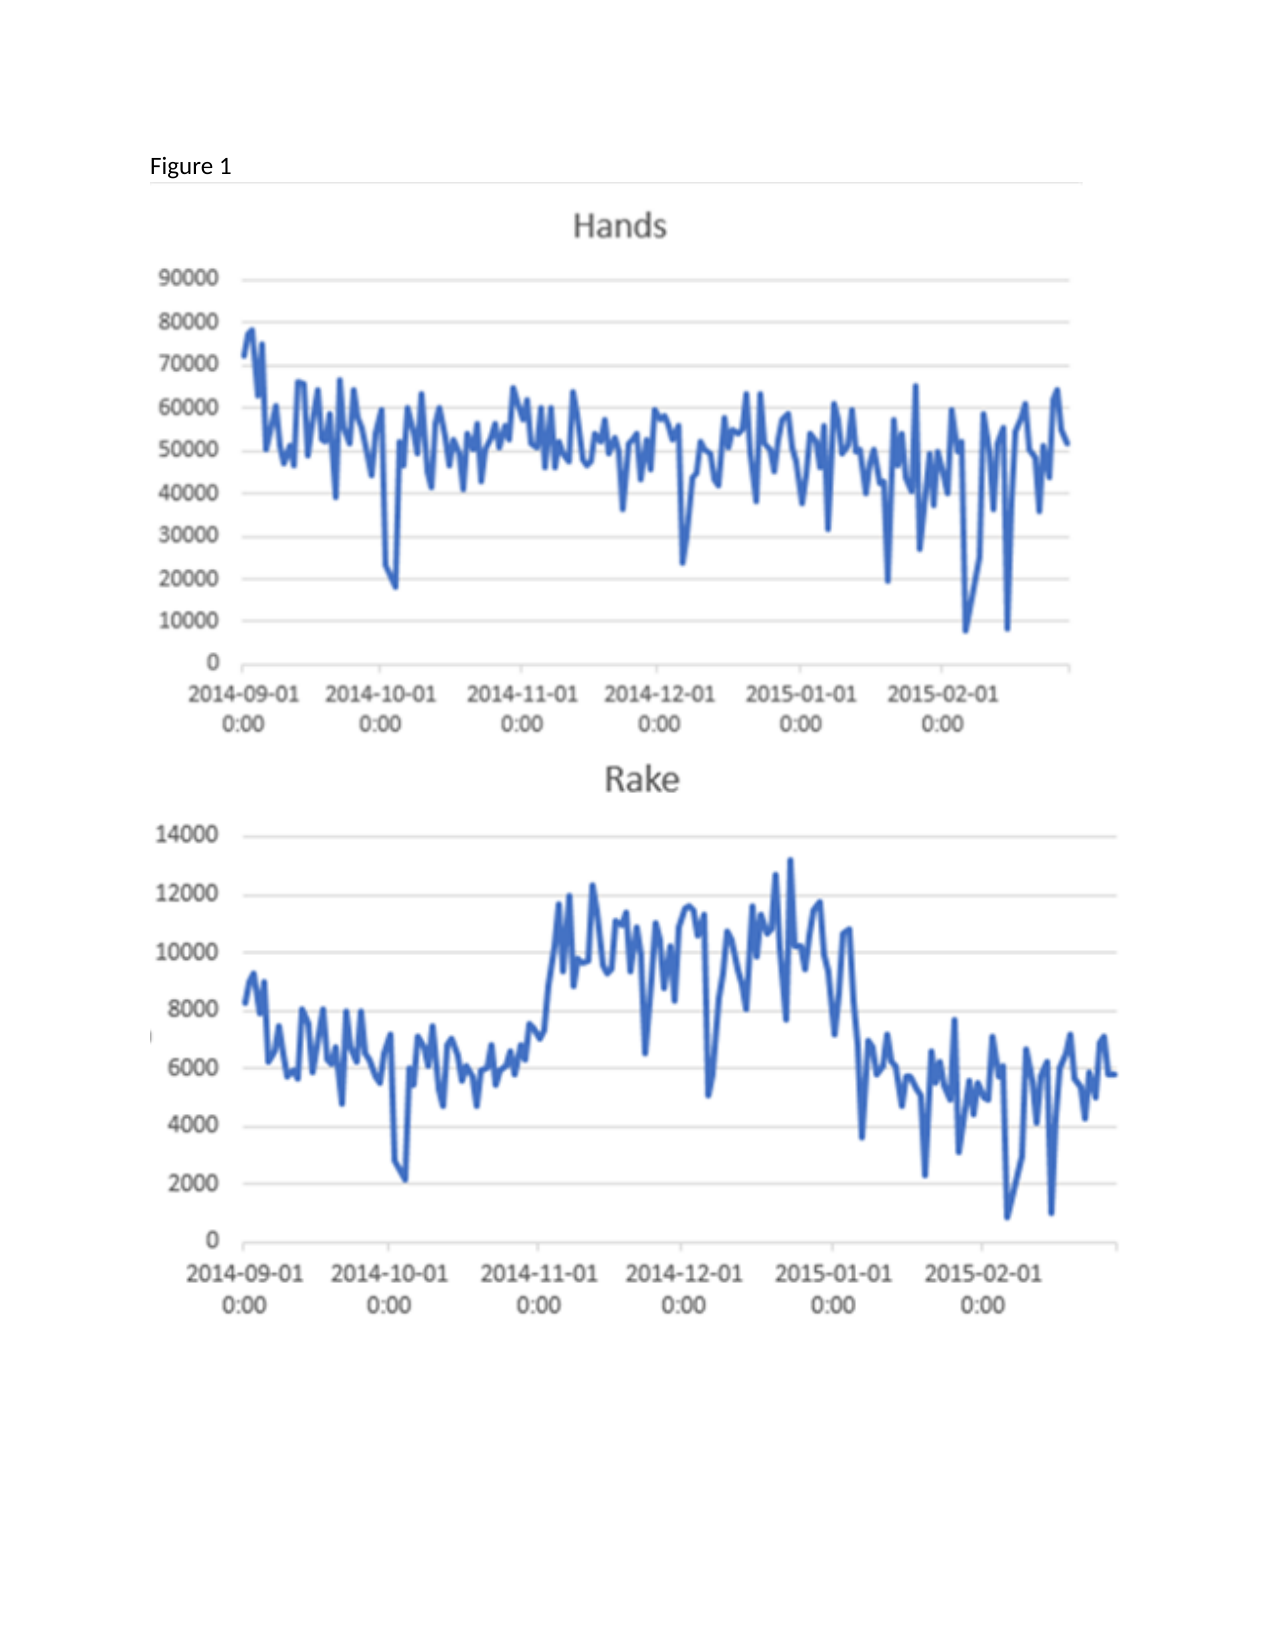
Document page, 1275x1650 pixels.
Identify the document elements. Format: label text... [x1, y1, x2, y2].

picture [150, 182, 1129, 1320]
list Figure 1 [150, 150, 1125, 752]
